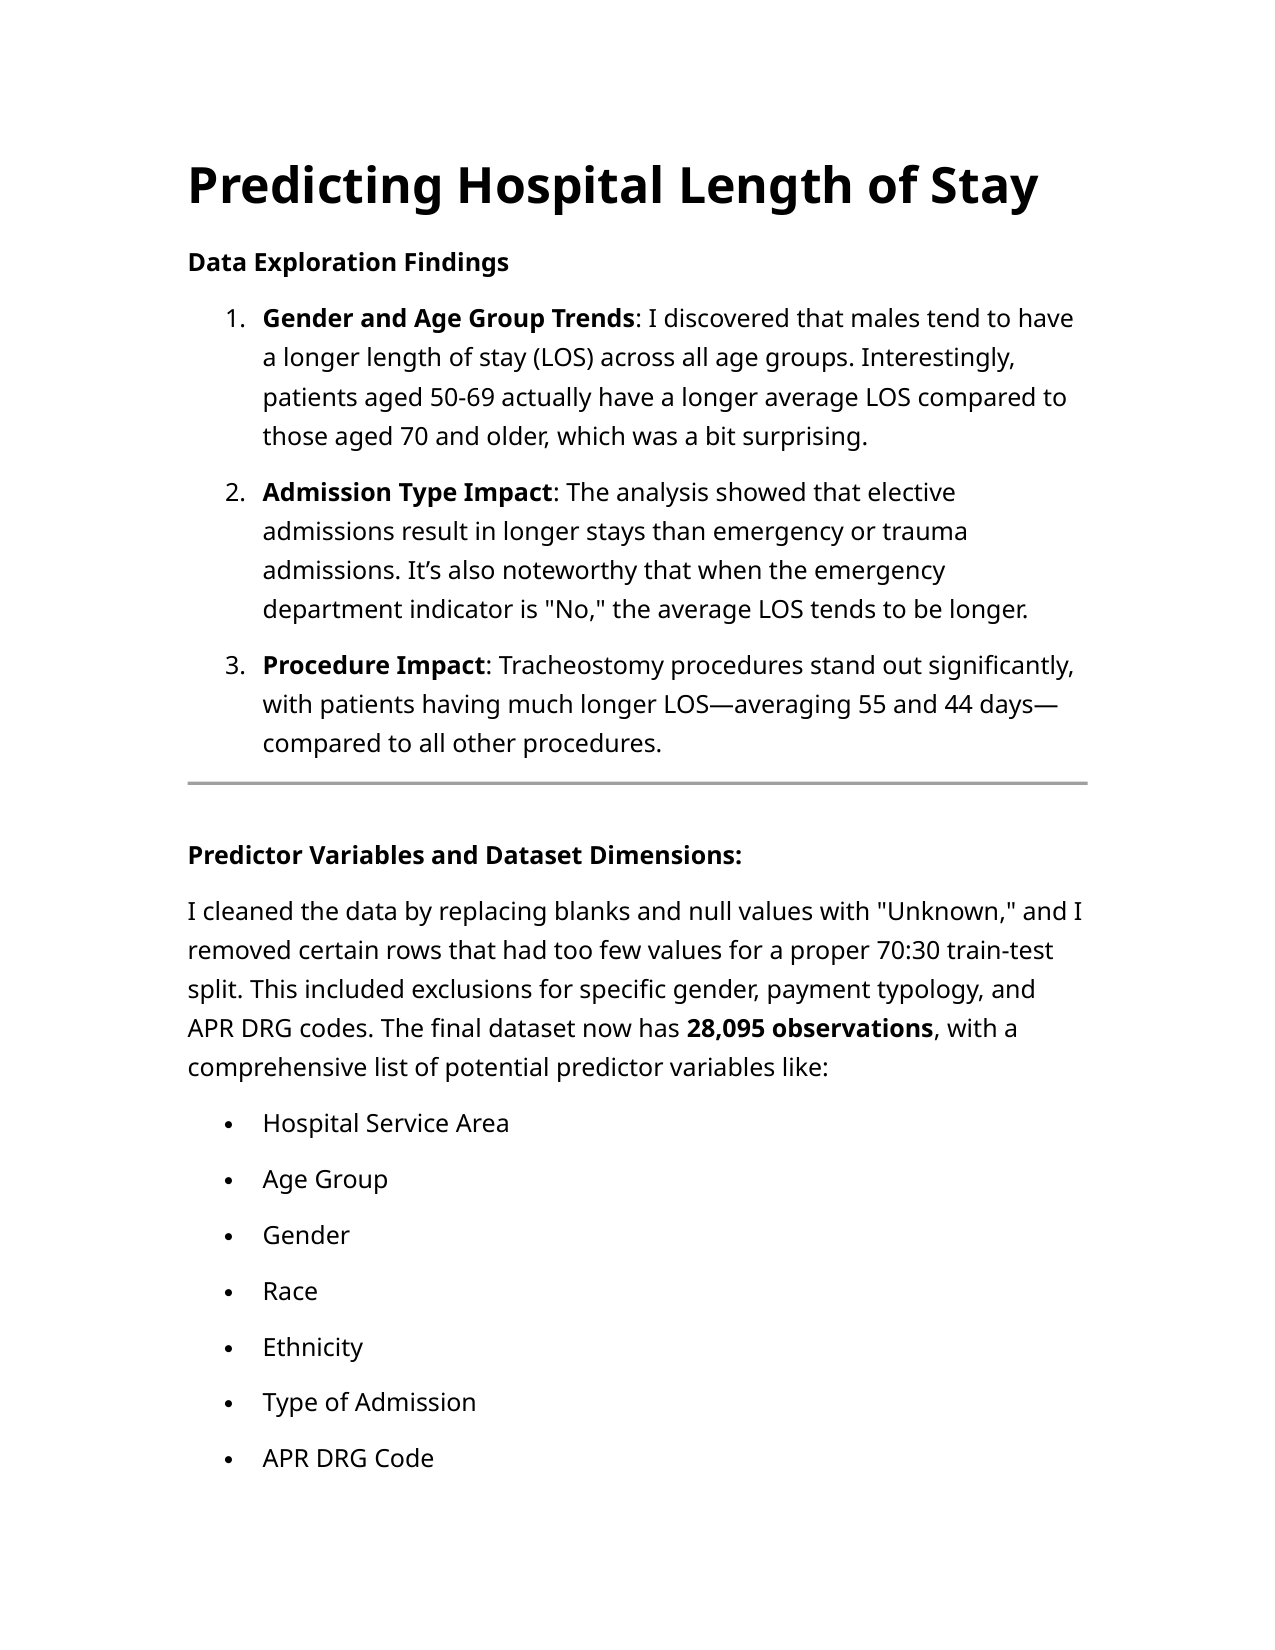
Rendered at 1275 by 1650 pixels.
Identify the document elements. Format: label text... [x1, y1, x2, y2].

text Predicting Hospital Length of Stay [187, 150, 1087, 218]
list Ethnicity [225, 1329, 1087, 1363]
list Gender and Age Group Trends: I discovered that males tend to have a longer length of stay (LOS) across all age groups. Interestingly, patients aged 50-69 actually have a longer average LOS compared to those aged 70 and older, which was a bit surprising. [225, 301, 1087, 452]
list Race [225, 1273, 1087, 1307]
text I cleaned the data by replacing blanks and null values with "Unknown," and I removed certain rows that had too few values for a proper 70:30 train-test split. This included exclusions for specific gender, payment typology, and APR DRG codes. The final dataset now has 28,095 observations, with a comprehensive list of potential predictor variables like: [187, 893, 1087, 1084]
list Gender [225, 1217, 1087, 1252]
list APR DRG Code [225, 1441, 1087, 1475]
text Data Exploration Findings [187, 245, 1087, 279]
list Procedure Impact: Tracheostomy procedures stand out significantly, with patients having much longer LOS—averaging 55 and 44 days—compared to all other procedures. [225, 647, 1087, 760]
list Hospital Service Area [225, 1106, 1087, 1140]
list Type of Admission [225, 1385, 1087, 1419]
list Age Group [225, 1162, 1087, 1196]
text Predictor Variables and Dataset Dimensions: [187, 837, 1087, 872]
list Admission Type Impact: The analysis showed that elective admissions result in longer stays than emergency or trauma admissions. It’s also noteworthy that when the emergency department indicator is "No," the average LOS tends to be longer. [225, 474, 1087, 626]
